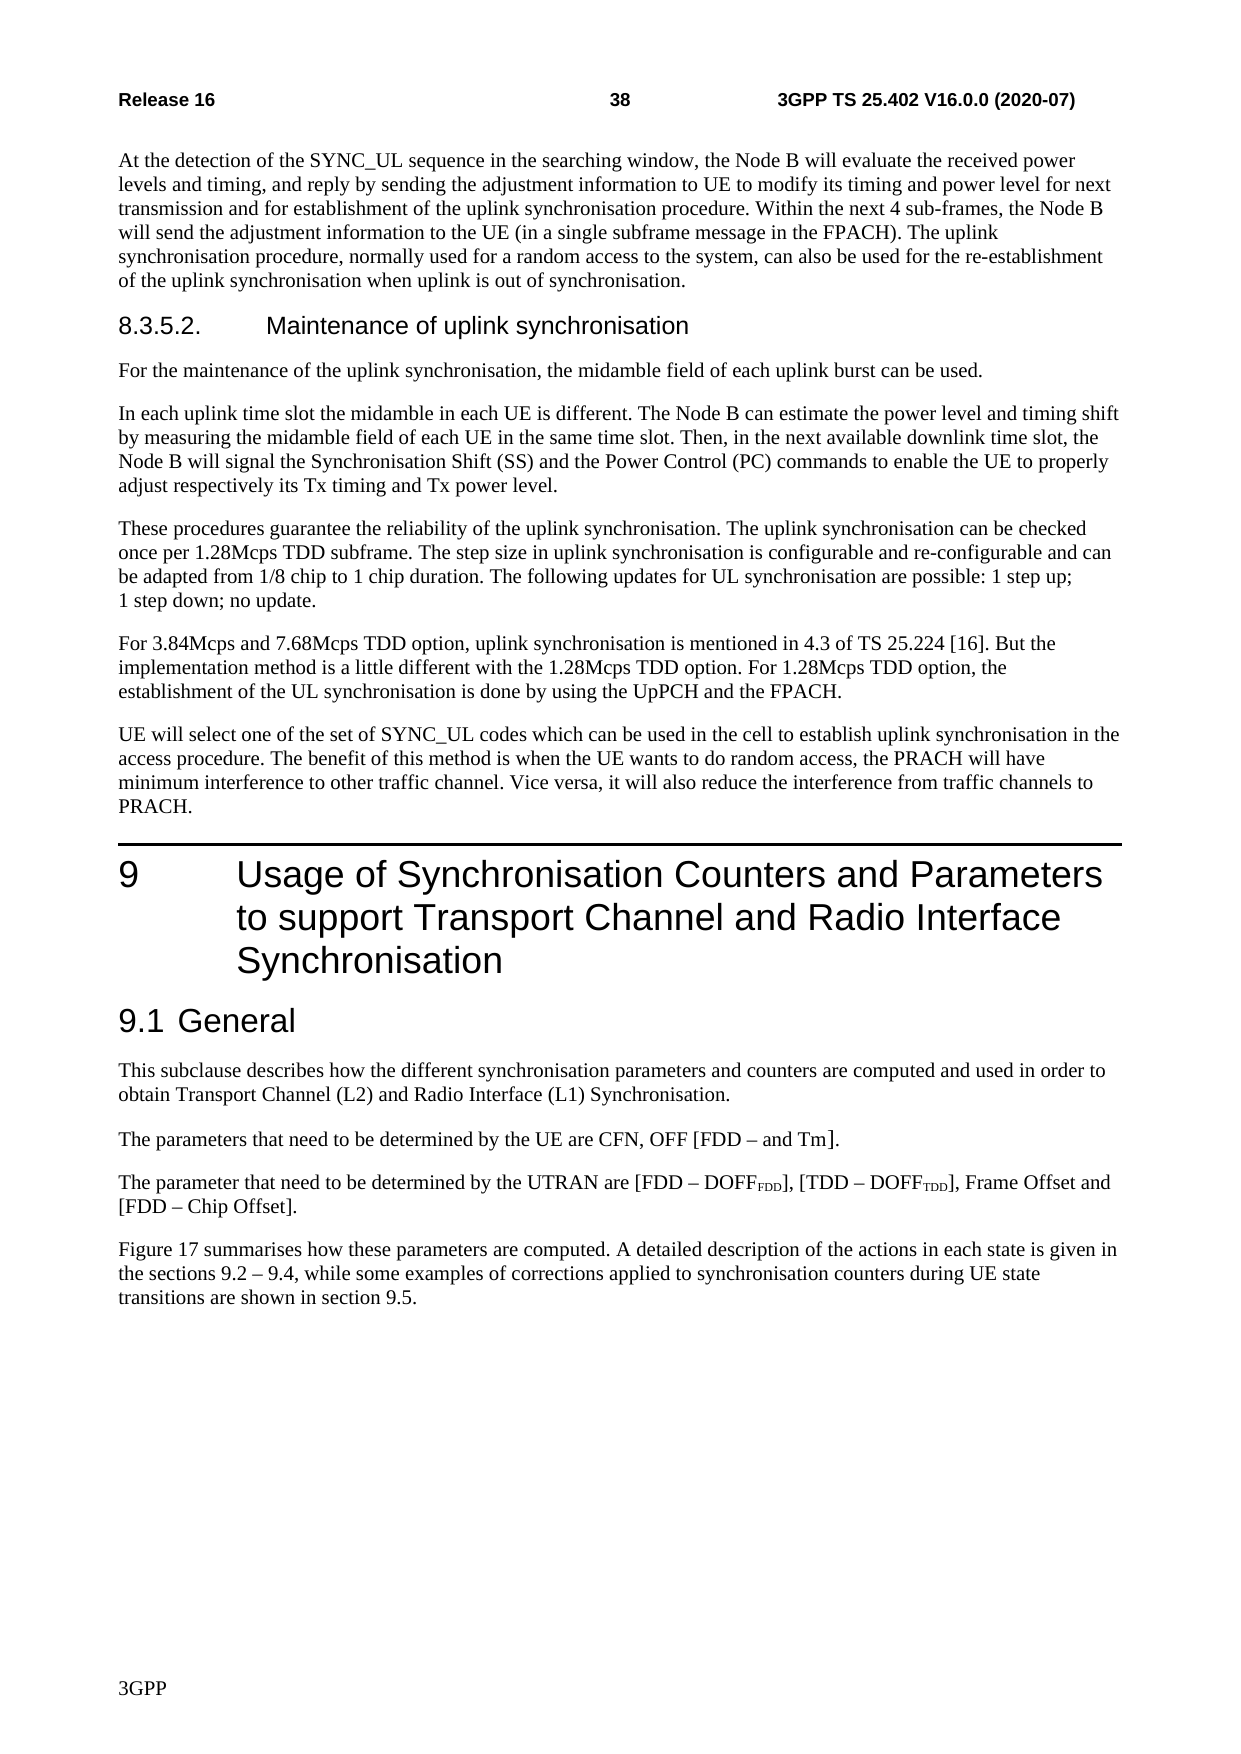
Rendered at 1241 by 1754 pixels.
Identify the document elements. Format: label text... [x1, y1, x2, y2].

text For the maintenance of the uplink synchronisation, the midamble field of each uplink burst can be used. [118, 358, 1122, 382]
text These procedures guarantee the reliability of the uplink synchronisation. The uplink synchronisation can be checked once per 1.28Mcps TDD subframe. The step size in uplink synchronisation is configurable and re-configurable and can be adapted from 1/8 chip to 1 chip duration. The following updates for UL synchronisation are possible: 1 step up; 1 step down; no update. [118, 516, 1122, 612]
subtitle 8.3.5.2. Maintenance of uplink synchronisation [118, 311, 1122, 339]
subtitle 9.1 General [118, 1001, 1122, 1039]
text UE will select one of the set of SYNC_UL codes which can be used in the cell to establish uplink synchronisation in the access procedure. The benefit of this method is when the UE wants to do random access, the PRACH will have minimum interference to other traffic channel. Vice versa, it will also reduce the interference from traffic channels to PRACH. [118, 722, 1122, 818]
text Figure 17 summarises how these parameters are computed. A detailed description of the actions in each state is given in the sections 9.2 – 9.4, while some examples of corrections applied to synchronisation counters during UE state transitions are shown in section 9.5. [118, 1237, 1122, 1309]
text The parameters that need to be determined by the UE are CFN, OFF [FDD – and Tm]. [118, 1125, 1122, 1151]
text For 3.84Mcps and 7.68Mcps TDD option, uplink synchronisation is mentioned in 4.3 of TS 25.224 [16]. But the implementation method is a little different with the 1.28Mcps TDD option. For 1.28Mcps TDD option, the establishment of the UL synchronisation is done by using the UpPCH and the FPACH. [118, 631, 1122, 703]
subtitle 9 Usage of Synchronisation Counters and Parameters to support Transport Channel and Radio Interface Synchronisation [118, 846, 1122, 982]
text This subclause describes how the different synchronisation parameters and counters are computed and used in order to obtain Transport Channel (L2) and Radio Interface (L1) Synchronisation. [118, 1058, 1122, 1106]
text The parameter that need to be determined by the UTRAN are [FDD – DOFFFDD], [TDD – DOFFTDD], Frame Offset and [FDD – Chip Offset]. [118, 1170, 1122, 1218]
text At the detection of the SYNC_UL sequence in the searching window, the Node B will evaluate the received power levels and timing, and reply by sending the adjustment information to UE to modify its timing and power level for next transmission and for establishment of the uplink synchronisation procedure. Within the next 4 sub-frames, the Node B will send the adjustment information to the UE (in a single subframe message in the FPACH). The uplink synchronisation procedure, normally used for a random access to the system, can also be used for the re-establishment of the uplink synchronisation when uplink is out of synchronisation. [118, 147, 1122, 292]
text In each uplink time slot the midamble in each UE is different. The Node B can estimate the power level and timing shift by measuring the midamble field of each UE in the same time slot. Then, in the next available downlink time slot, the Node B will signal the Synchronisation Shift (SS) and the Power Control (PC) commands to enable the UE to properly adjust respectively its Tx timing and Tx power level. [118, 401, 1122, 497]
